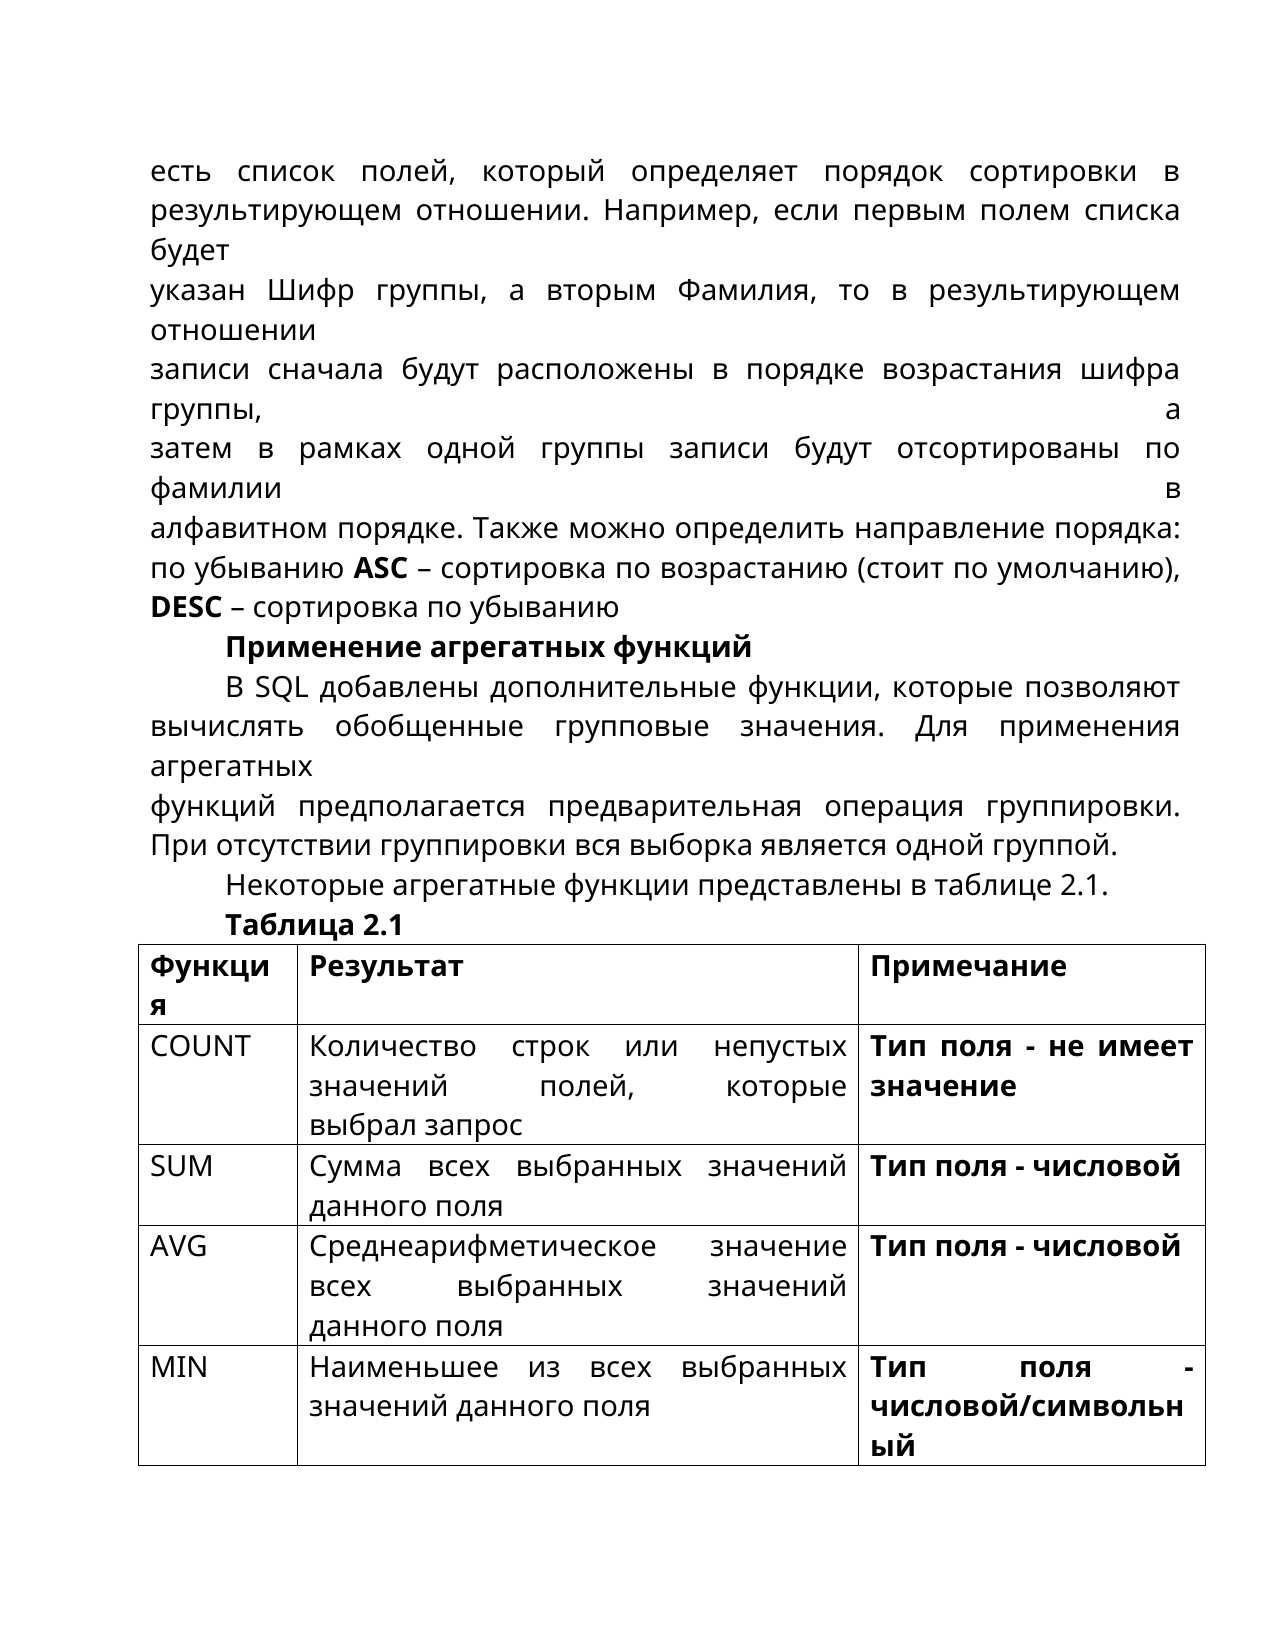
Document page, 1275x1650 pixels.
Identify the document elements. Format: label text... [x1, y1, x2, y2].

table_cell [859, 1346, 1205, 1465]
table_cell MIN [139, 1346, 297, 1465]
table_cell Тип поля - не имеет значение [859, 1025, 1205, 1144]
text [150, 150, 1181, 626]
text Таблица 2.1 [150, 904, 1181, 944]
table_cell COUNT [139, 1025, 297, 1144]
table_cell Тип поля - числовой [859, 1226, 1205, 1345]
table_cell Количество строк или непустых значений полей, которые выбрал запрос [298, 1025, 858, 1144]
table_header Результат [298, 945, 858, 1024]
table_cell SUM [139, 1145, 297, 1225]
text В SQL добавлены дополнительные функции, которые позволяют вычислять обобщенные групповые значения. Для применения агрегатных функций предполагается предварительная операция группировки. При отсутствии группировки вся выборка является одной группой. [150, 666, 1181, 864]
table_cell AVG [139, 1226, 297, 1345]
table_cell Сумма всех выбранных значений данного поля [298, 1145, 858, 1225]
table_cell Тип поля - числовой [859, 1145, 1205, 1225]
table_header Примечание [859, 945, 1205, 1024]
text Некоторые агрегатные функции представлены в таблице 2.1. [150, 864, 1181, 904]
text Применение агрегатных функций [150, 626, 1181, 666]
table_cell Среднеарифметическое значение всех выбранных значений данного поля [298, 1226, 858, 1345]
table_header Функция [139, 945, 297, 1024]
table_cell Наименьшее из всех выбранных значений данного поля [298, 1346, 858, 1465]
